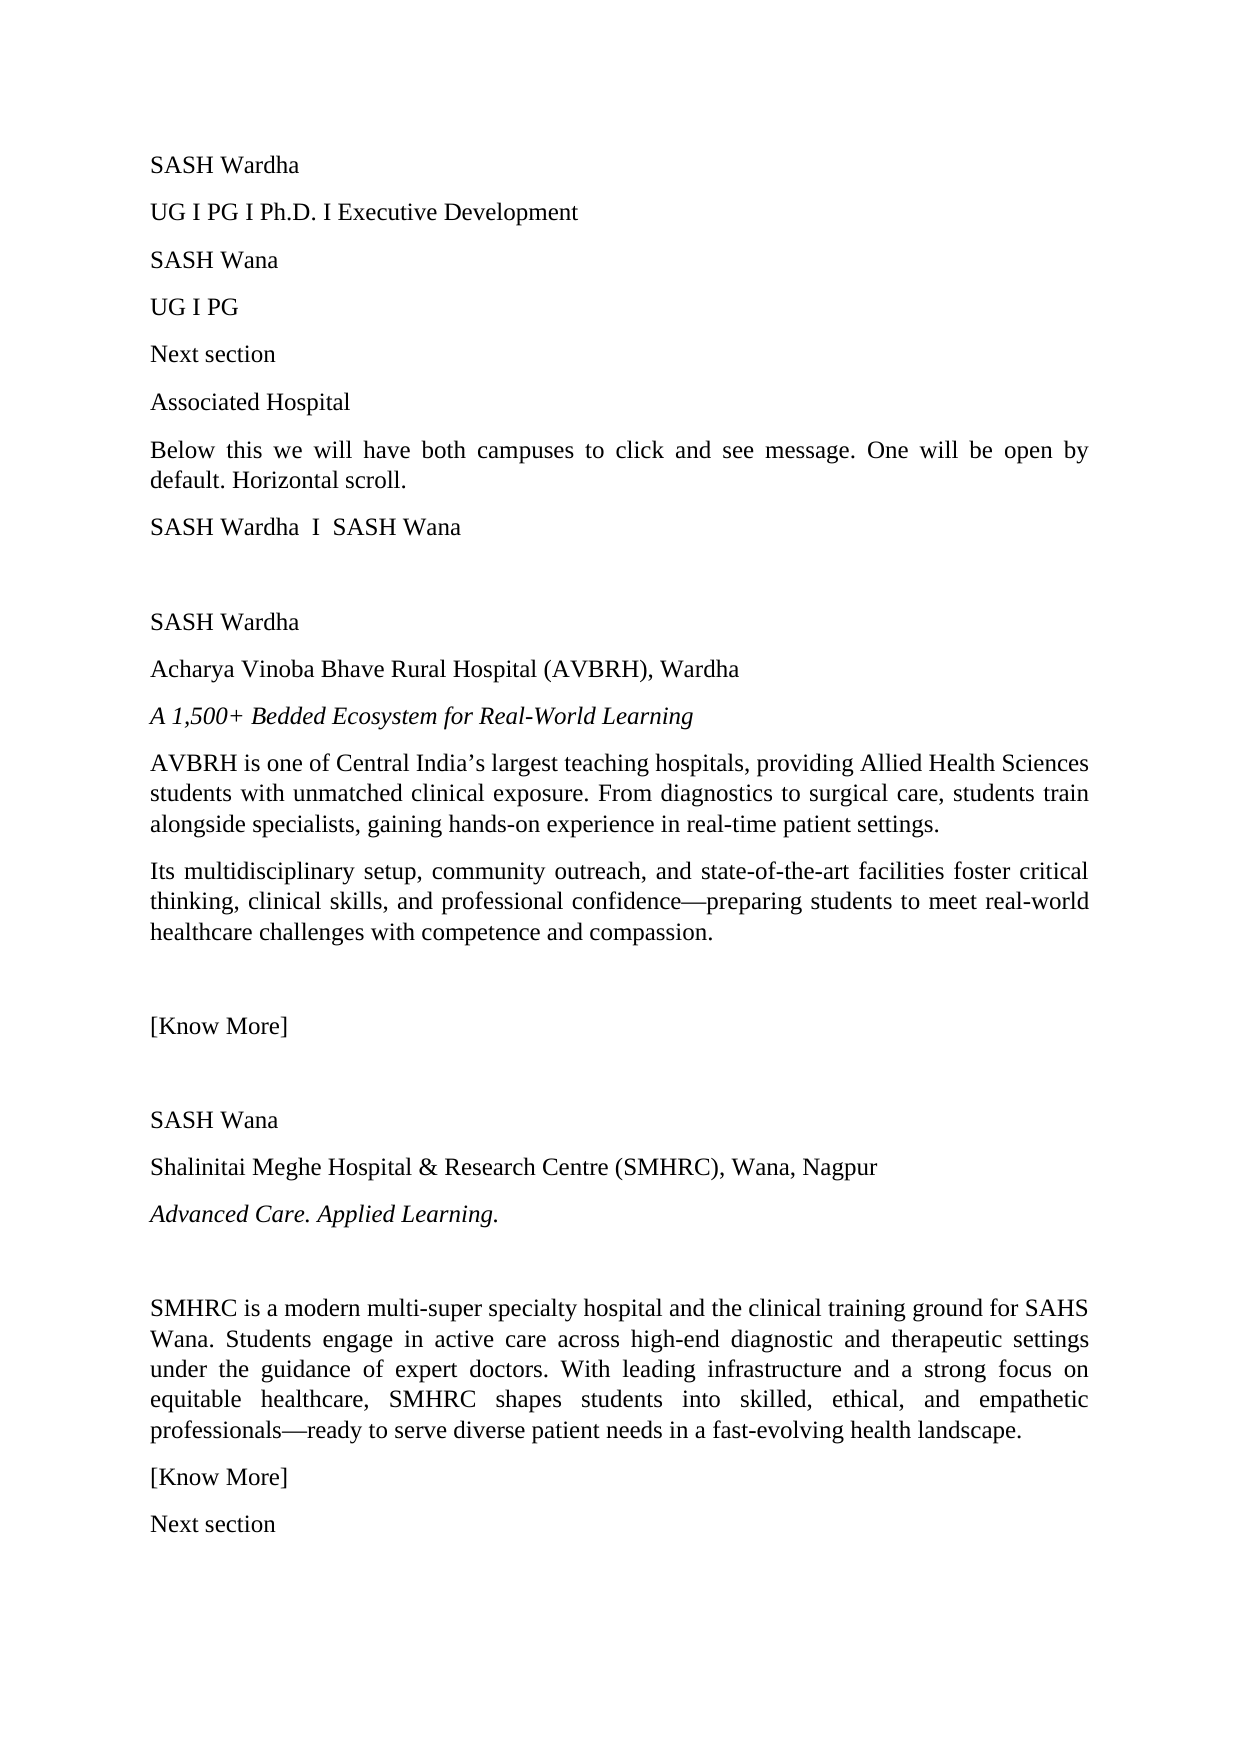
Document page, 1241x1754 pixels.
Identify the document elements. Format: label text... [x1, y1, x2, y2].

text UG I PG [150, 292, 1090, 321]
text [Know More] [150, 1462, 1090, 1491]
text SASH Wardha [150, 607, 1090, 635]
text Below this we will have both campuses to click and see message. One will be open by default. Horizontal scroll. [150, 435, 1090, 494]
text Shalinitai Meghe Hospital & Research Centre (SMHRC), Wana, Nagpur [150, 1152, 1090, 1181]
text Acharya Vinoba Bhave Rural Hospital (AVBRH), Wardha [150, 654, 1090, 682]
text SASH Wana [150, 1105, 1090, 1134]
text Its multidisciplinary setup, community outreach, and state-of-the-art facilities foster critical thinking, clinical skills, and professional confidence—preparing students to meet real-world healthcare challenges with competence and compassion. [150, 856, 1090, 945]
text UG I PG I Ph.D. I Executive Development [150, 197, 1090, 226]
text SMHRC is a modern multi-super specialty hospital and the clinical training ground for SAHS Wana. Students engage in active care across high-end diagnostic and therapeutic settings under the guidance of expert doctors. With leading infrastructure and a strong focus on equitable healthcare, SMHRC shapes students into skilled, ethical, and empathetic professionals—ready to serve diverse patient needs in a fast-evolving health landscape. [150, 1293, 1090, 1444]
text Next section [150, 1509, 1090, 1538]
text A 1,500+ Bedded Ecosystem for Real-World Learning [150, 701, 1090, 729]
text AVBRH is one of Central India’s largest teaching hospitals, providing Allied Health Sciences students with unmatched clinical exposure. From diagnostics to surgical care, students train alongside specialists, gaining hands-on experience in real-time patient settings. [150, 748, 1090, 837]
text SASH Wana [150, 245, 1090, 273]
text Advanced Care. Applied Learning. [150, 1199, 1090, 1228]
text Associated Hospital [150, 387, 1090, 416]
text [Know More] [150, 1011, 1090, 1039]
text SASH Wardha [150, 150, 1090, 179]
text Next section [150, 339, 1090, 368]
text SASH Wardha I SASH Wana [150, 512, 1090, 541]
